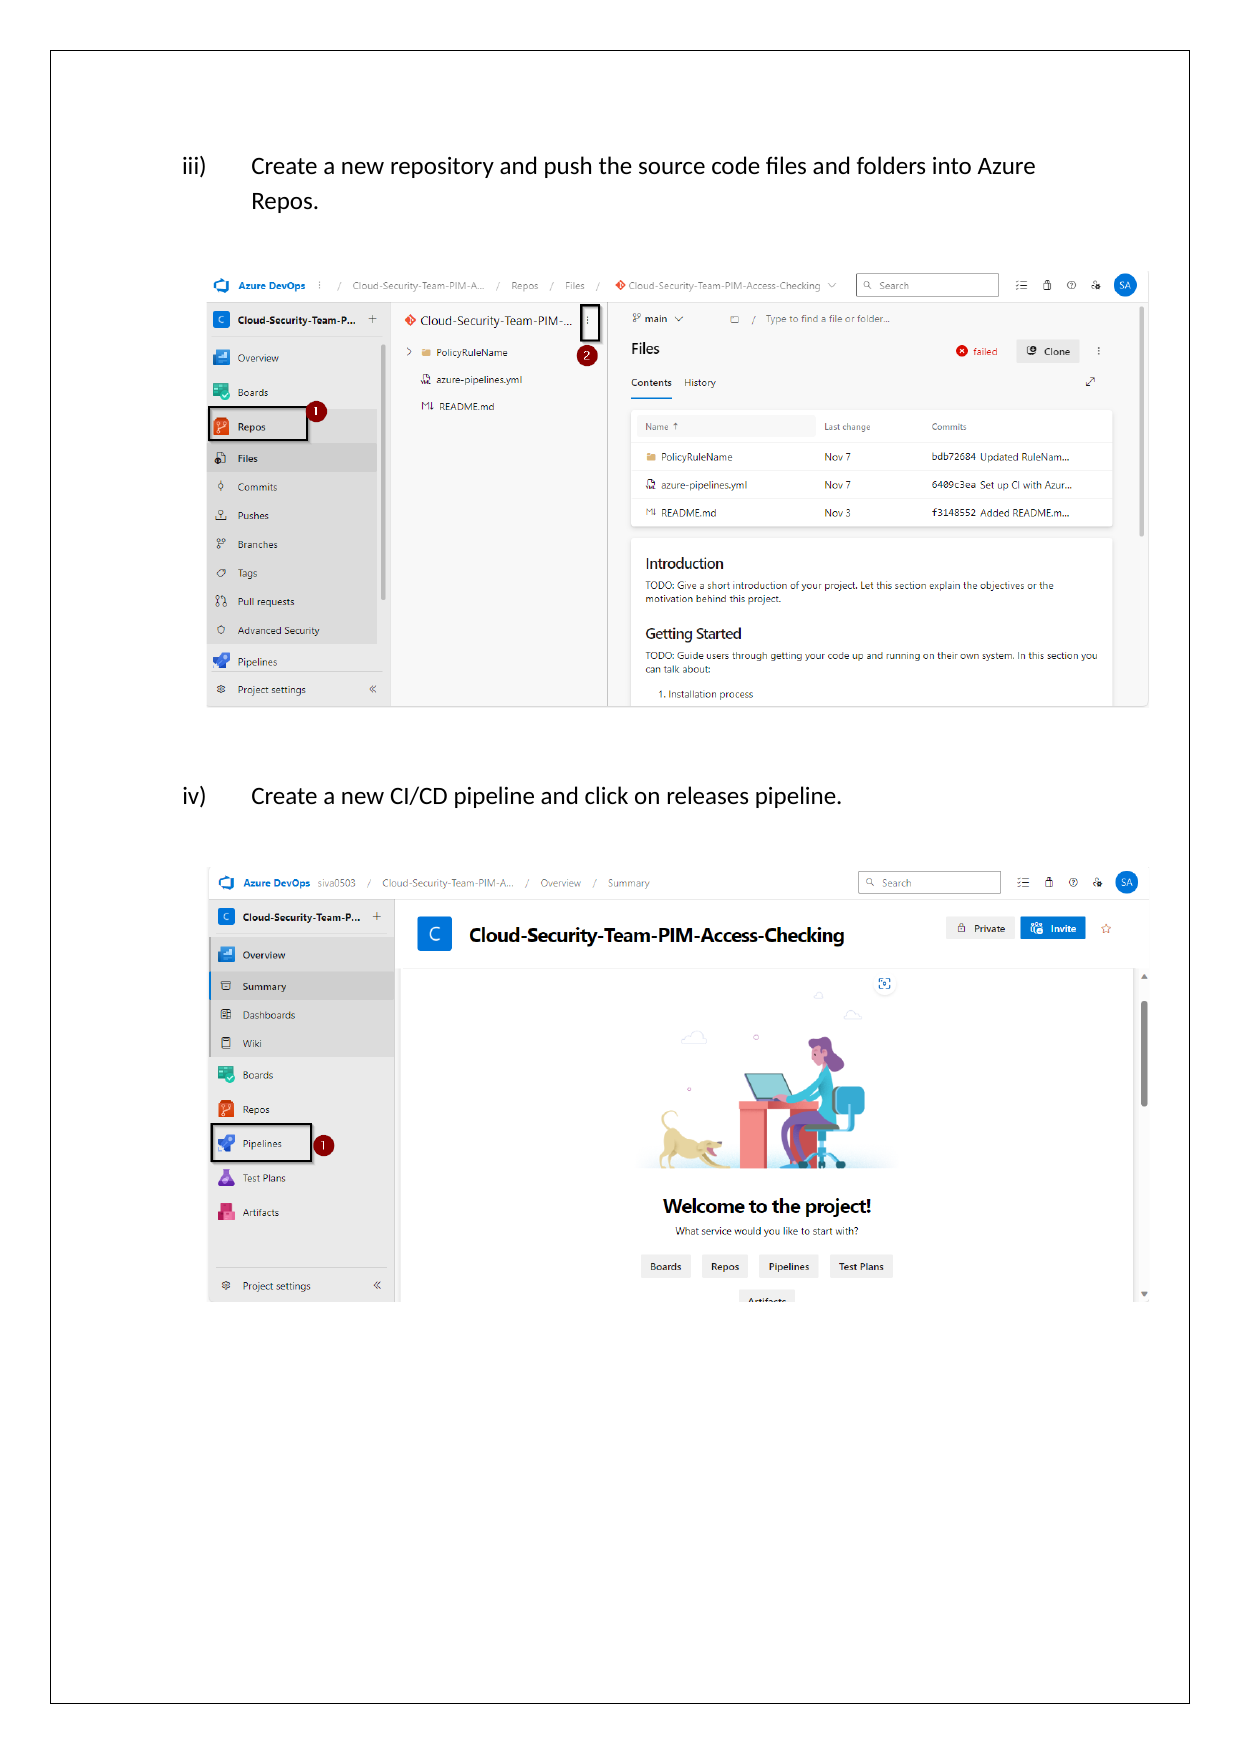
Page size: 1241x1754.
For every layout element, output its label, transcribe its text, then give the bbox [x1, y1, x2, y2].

picture [206, 867, 1150, 1302]
list Create a new repository and push the source code files and folders into Azure Repos. [207, 150, 1090, 216]
list Create a new CI/CD pipeline and click on releases pipeline. [207, 780, 1090, 811]
picture [206, 271, 1150, 708]
